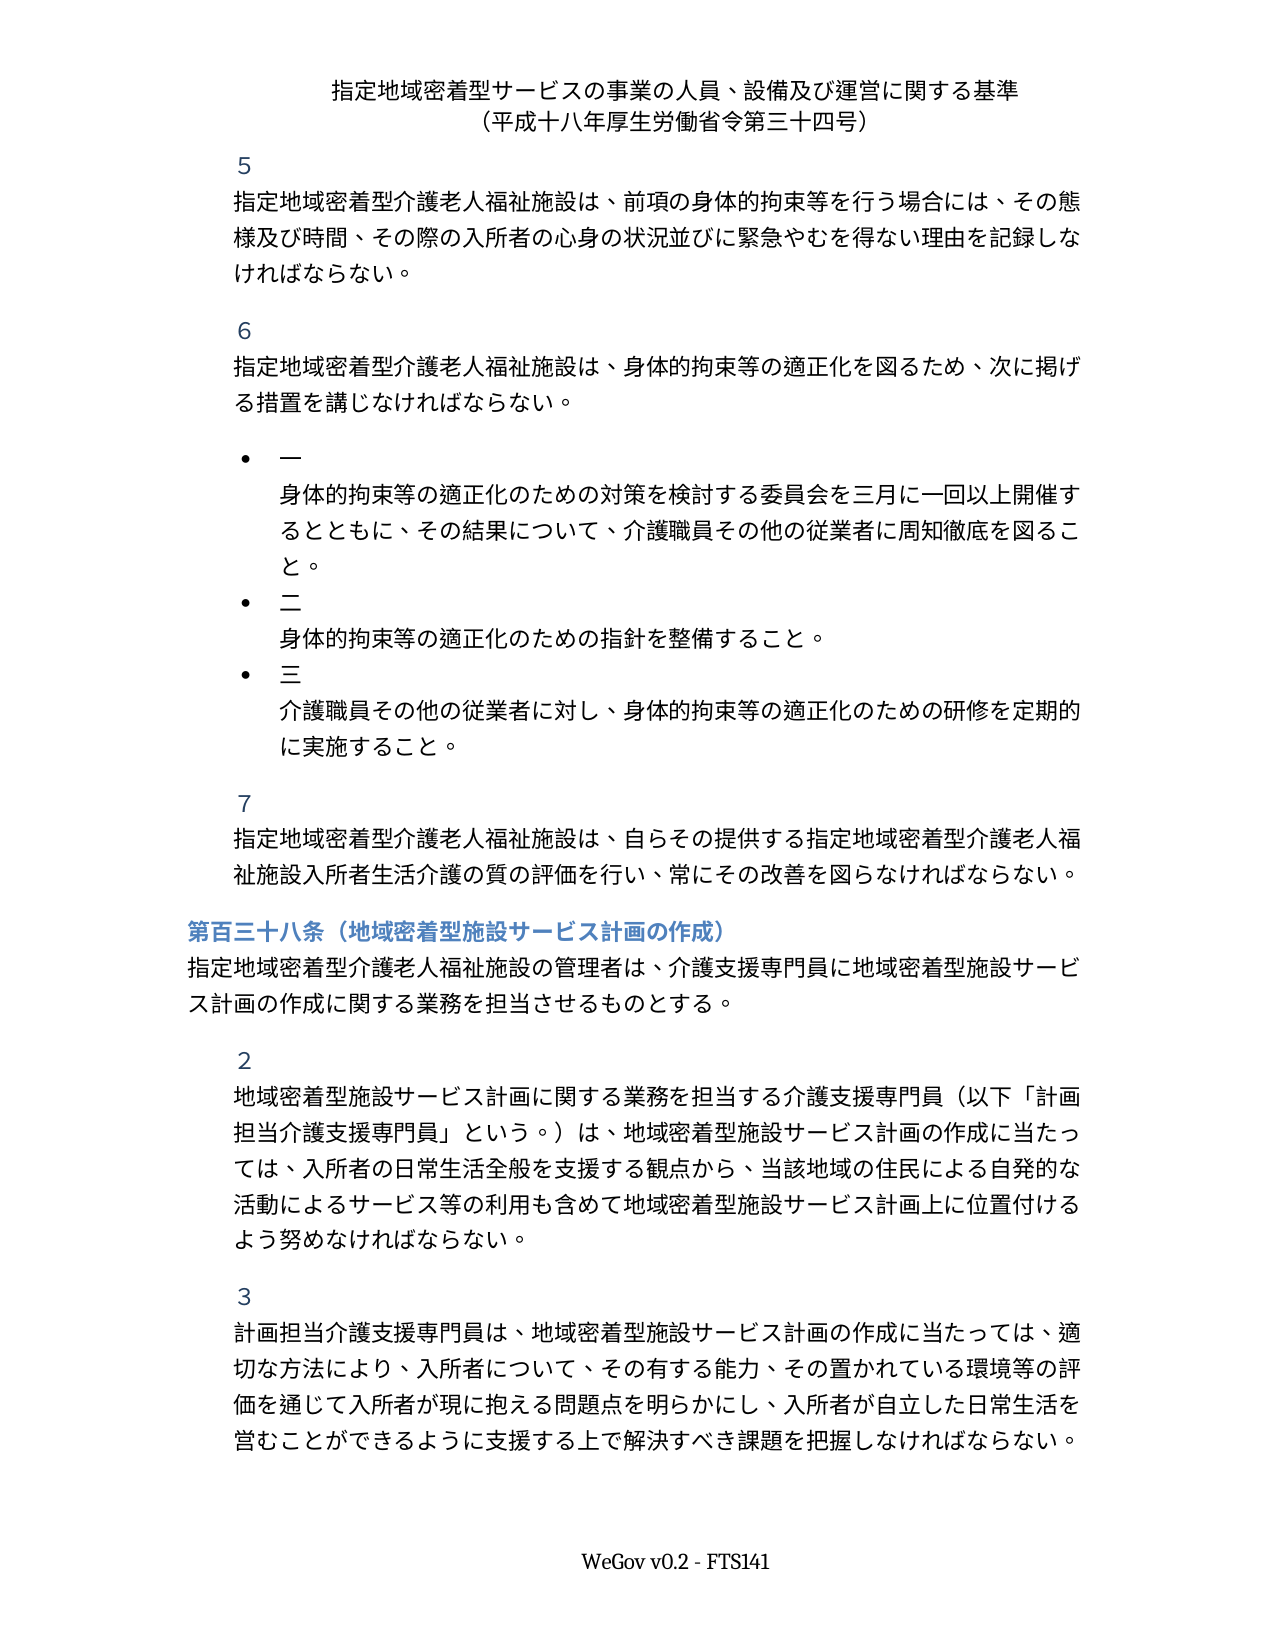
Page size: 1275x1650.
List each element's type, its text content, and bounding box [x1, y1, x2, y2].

text 指定地域密着型介護老人福祉施設は、前項の身体的拘束等を行う場合には、その態様及び時間、その際の入所者の心身の状況並びに緊急やむを得ない理由を記録しなければならない。 [233, 186, 1087, 289]
list 二 身体的拘束等の適正化のための指針を整備すること。 [242, 587, 1087, 654]
text 指定地域密着型介護老人福祉施設の管理者は、介護支援専門員に地域密着型施設サービス計画の作成に関する業務を担当させるものとする。 [187, 952, 1087, 1019]
text 指定地域密着型介護老人福祉施設は、自らその提供する指定地域密着型介護老人福祉施設入所者生活介護の質の評価を行い、常にその改善を図らなければならない。 [233, 823, 1087, 891]
subtitle ５ [233, 150, 1087, 181]
subtitle ７ [233, 787, 1087, 819]
list 一 身体的拘束等の適正化のための対策を検討する委員会を三月に一回以上開催するとともに、その結果について、介護職員その他の従業者に周知徹底を図ること。 [242, 443, 1087, 582]
text 計画担当介護支援専門員は、地域密着型施設サービス計画の作成に当たっては、適切な方法により、入所者について、その有する能力、その置かれている環境等の評価を通じて入所者が現に抱える問題点を明らかにし、入所者が自立した日常生活を営むことができるように支援する上で解決すべき課題を把握しなければならない。 [233, 1317, 1087, 1456]
subtitle 第百三十八条（地域密着型施設サービス計画の作成） [187, 916, 1087, 947]
subtitle ６ [233, 314, 1087, 346]
subtitle ３ [233, 1281, 1087, 1312]
text 地域密着型施設サービス計画に関する業務を担当する介護支援専門員（以下「計画担当介護支援専門員」という。）は、地域密着型施設サービス計画の作成に当たっては、入所者の日常生活全般を支援する観点から、当該地域の住民による自発的な活動によるサービス等の利用も含めて地域密着型施設サービス計画上に位置付けるよう努めなければならない。 [233, 1081, 1087, 1256]
list 三 介護職員その他の従業者に対し、身体的拘束等の適正化のための研修を定期的に実施すること。 [242, 659, 1087, 762]
subtitle ２ [233, 1045, 1087, 1076]
text 指定地域密着型介護老人福祉施設は、身体的拘束等の適正化を図るため、次に掲げる措置を講じなければならない。 [233, 351, 1087, 418]
